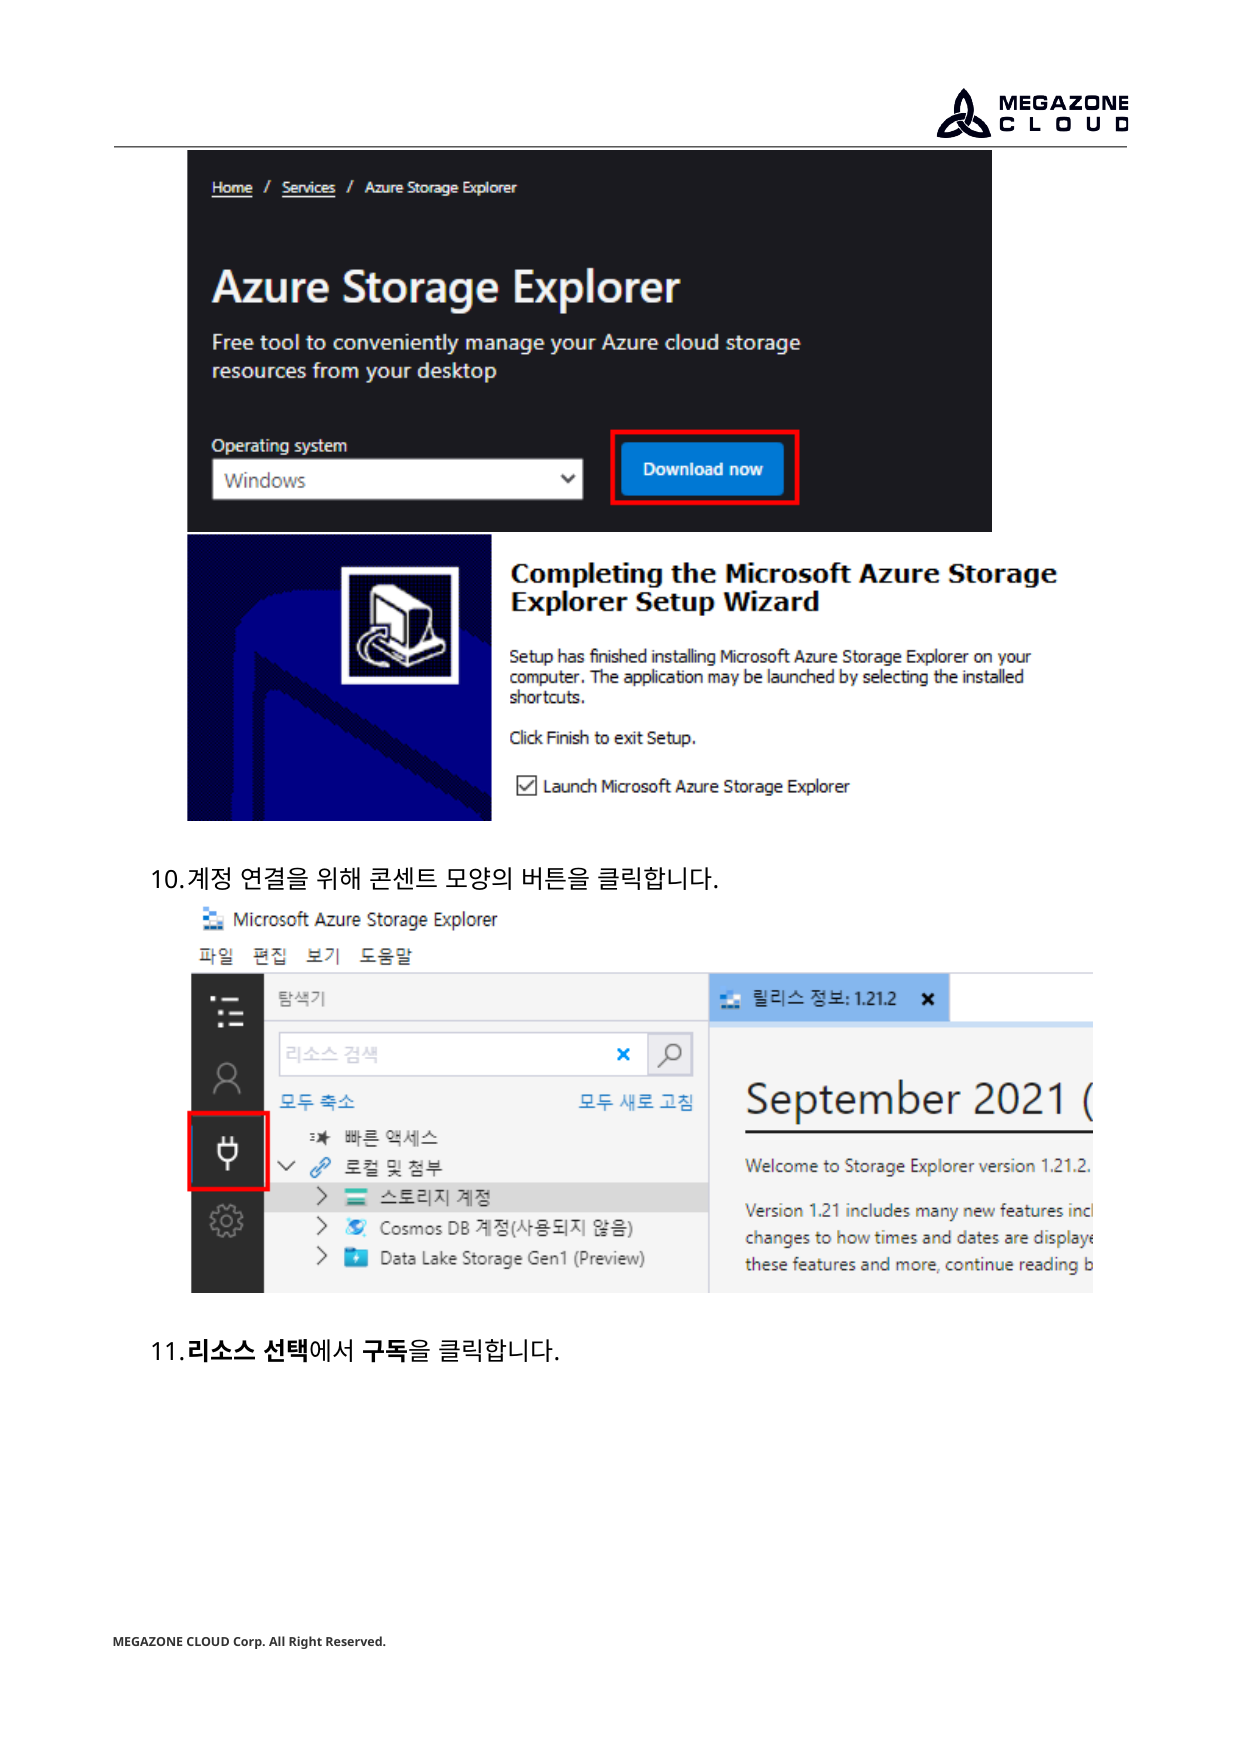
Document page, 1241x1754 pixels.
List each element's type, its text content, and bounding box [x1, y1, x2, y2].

picture [187, 150, 992, 532]
list 계정 연결을 위해 콘센트 모양의 버튼을 클릭합니다. [150, 860, 1128, 896]
picture [187, 898, 1093, 1293]
list 리소스 선택에서 구독을 클릭합니다. [150, 1331, 1128, 1367]
picture [187, 533, 1089, 821]
picture [936, 88, 1129, 138]
